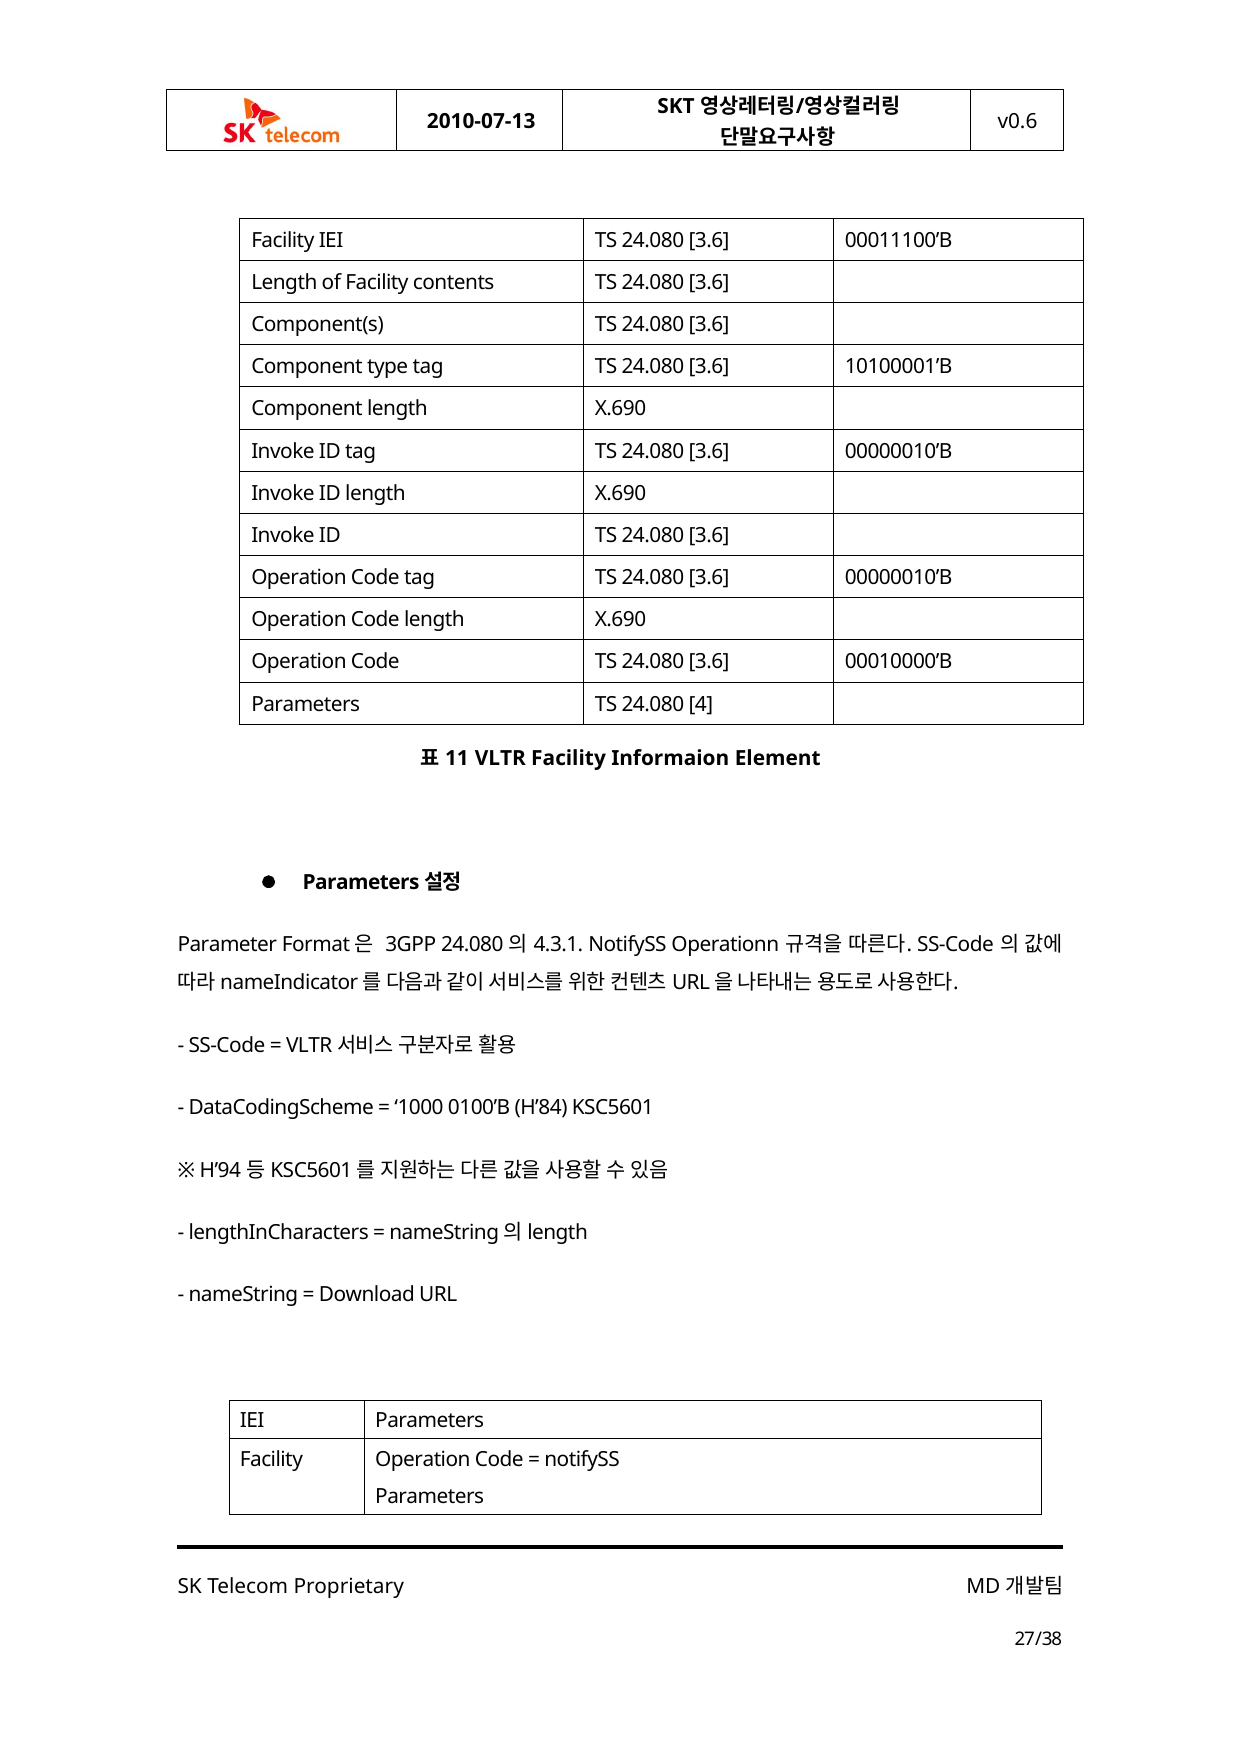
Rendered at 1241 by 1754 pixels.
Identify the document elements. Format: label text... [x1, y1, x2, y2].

table_cell [834, 514, 1083, 555]
table_cell Parameters [240, 683, 583, 724]
text 표 12 VLTR Facility Informaion Element [177, 737, 1063, 775]
table_cell TS 24.080 [3.6] [584, 514, 833, 555]
table_cell Operation Code length [240, 598, 583, 639]
table_cell 10100001’B [834, 345, 1083, 386]
table_cell TS 24.080 [3.6] [584, 430, 833, 471]
table_cell TS 24.080 [3.6] [584, 303, 833, 344]
table_cell Invoke ID [240, 514, 583, 555]
table_header Parameters [365, 1401, 1041, 1438]
table_cell TS 24.080 [3.6] [584, 345, 833, 386]
table_cell [834, 683, 1083, 724]
table_cell Length of Facility contents [240, 261, 583, 302]
table_cell Operation Code [240, 640, 583, 682]
table_cell X.690 [584, 472, 833, 513]
table_cell Invoke ID tag [240, 430, 583, 471]
table_cell X.690 [584, 387, 833, 428]
text Parameter Format은 3GPP 24.080의 4.3.1. NotifySS Operationn 규격을 따른다. SS-Code 의 값에 따라 nameIndicator를 다음과 같이 서비스를 위한 컨텐츠 URL을 나타내는 용도로 사용한다. [177, 925, 1063, 1000]
text - DataCodingScheme = ‘1000 0100’B (H’84) KSC5601 [177, 1087, 1063, 1125]
table_cell 00000010’B [834, 556, 1083, 597]
table_cell TS 24.080 [3.6] [584, 556, 833, 597]
list Parameters 설정 [261, 862, 1063, 900]
table_cell Component type tag [240, 345, 583, 386]
table_cell Component length [240, 387, 583, 428]
table_cell TS 24.080 [3.6] [584, 640, 833, 682]
table_cell 00000010’B [834, 430, 1083, 471]
table_cell X.690 [584, 598, 833, 639]
text - nameString = Download URL [177, 1275, 1063, 1312]
text - SS-Code = VLTR 서비스 구분자로 활용 [177, 1025, 1063, 1062]
table_cell Component(s) [240, 303, 583, 344]
picture [214, 94, 349, 146]
table_cell Facility IEI [240, 219, 583, 260]
table_header IEI [230, 1401, 364, 1438]
table_cell Facility [230, 1439, 364, 1514]
table_cell 00010000’B [834, 640, 1083, 682]
table_cell [834, 472, 1083, 513]
table_cell [834, 261, 1083, 302]
table_cell TS 24.080 [3.6] [584, 219, 833, 260]
text ※ H’94 등 KSC5601를 지원하는 다른 값을 사용할 수 있음 [177, 1150, 1063, 1187]
table_cell [834, 303, 1083, 344]
text - lengthInCharacters = nameString의 length [177, 1212, 1063, 1250]
table_cell TS 24.080 [4] [584, 683, 833, 724]
table_cell Operation Code tag [240, 556, 583, 597]
table_cell TS 24.080 [3.6] [584, 261, 833, 302]
table_cell Invoke ID length [240, 472, 583, 513]
table_cell 00011100’B [834, 219, 1083, 260]
table_cell [834, 598, 1083, 639]
table_cell [834, 387, 1083, 428]
